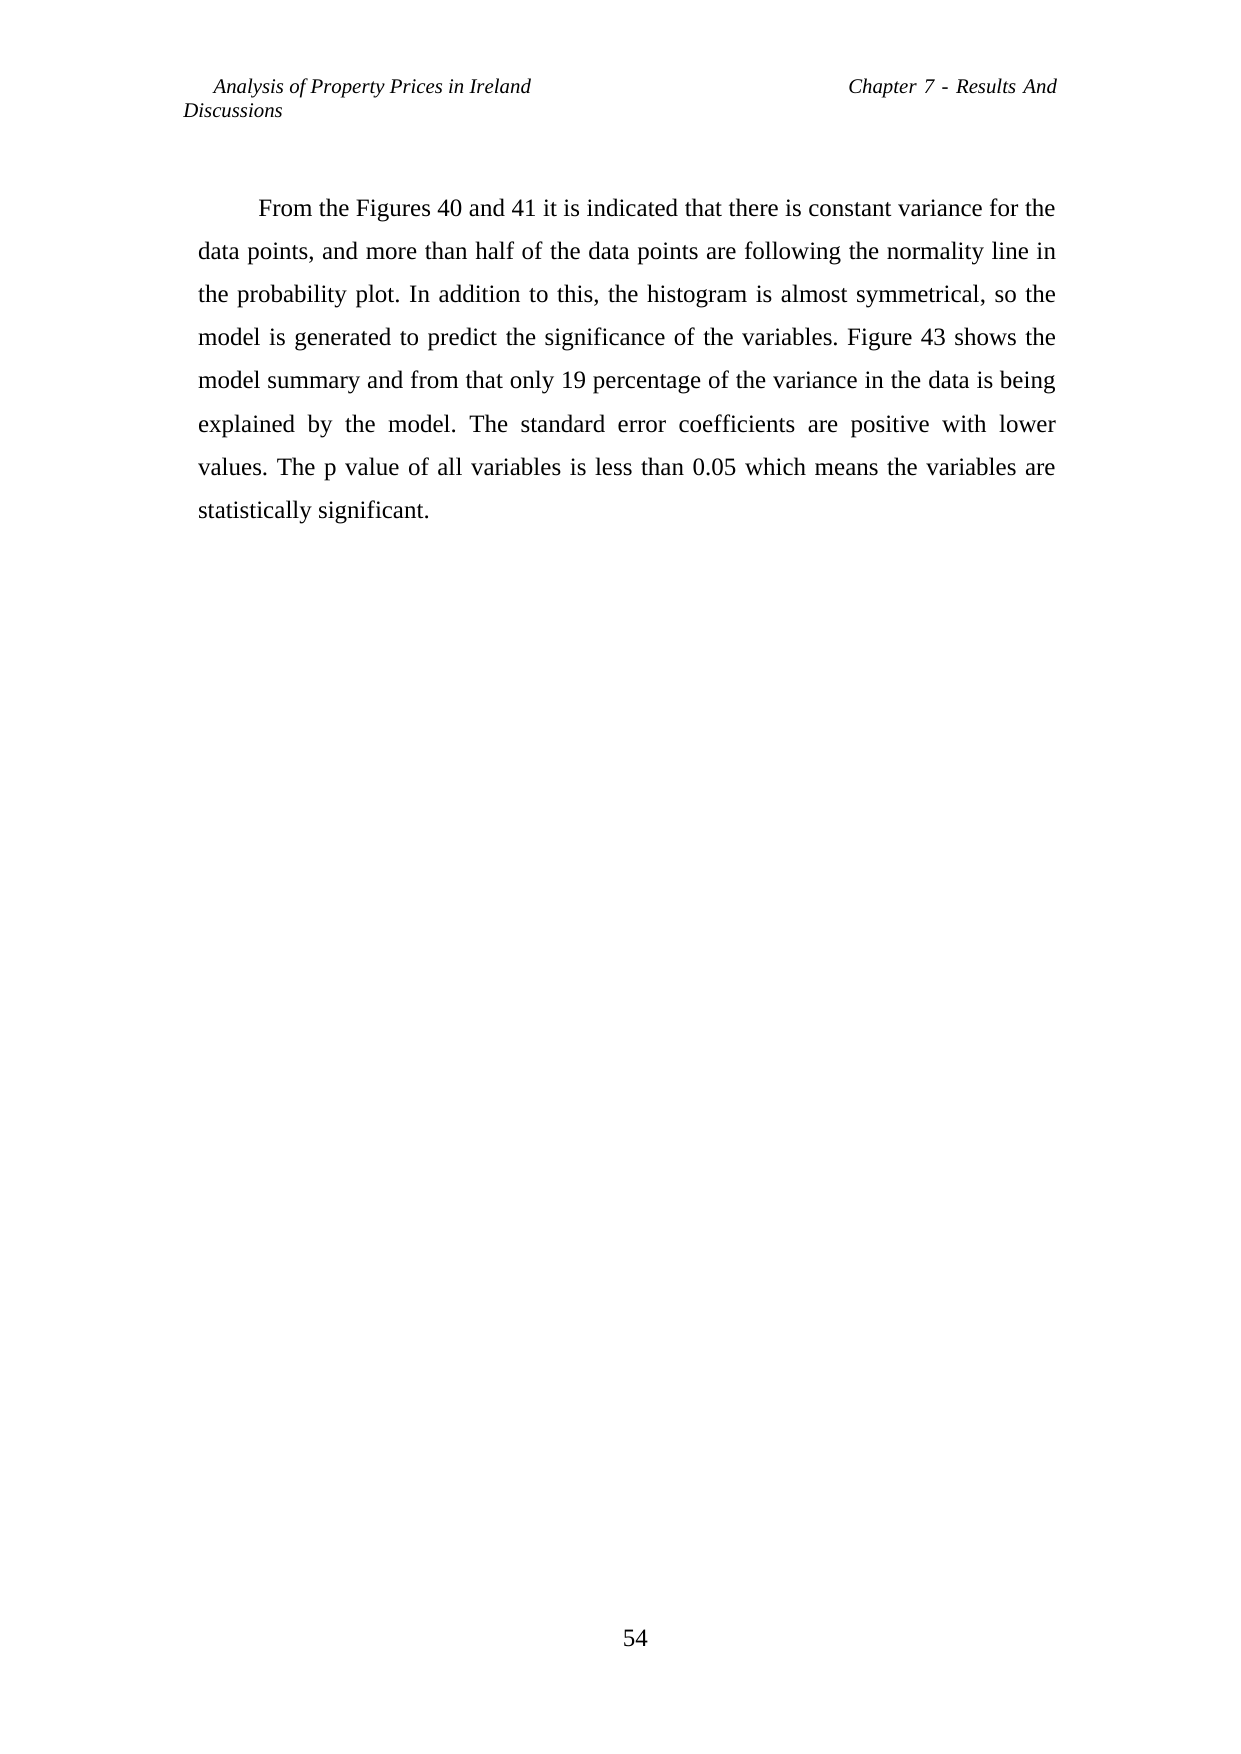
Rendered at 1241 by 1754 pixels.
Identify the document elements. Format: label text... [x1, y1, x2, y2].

list From the Figures 40 and 41 it is indicated that there is constant variance for the data points, and more than half of the data points are following the normality line in the probability plot. In addition to this, the histogram is almost symmetrical, so the model is generated to predict the significance of the variables. Figure 43 shows the model summary and from that only 19 percentage of the variance in the data is being explained by the model. The standard error coefficients are positive with lower values. The p value of all variables is less than 0.05 which means the variables are statistically significant. [198, 193, 1057, 524]
